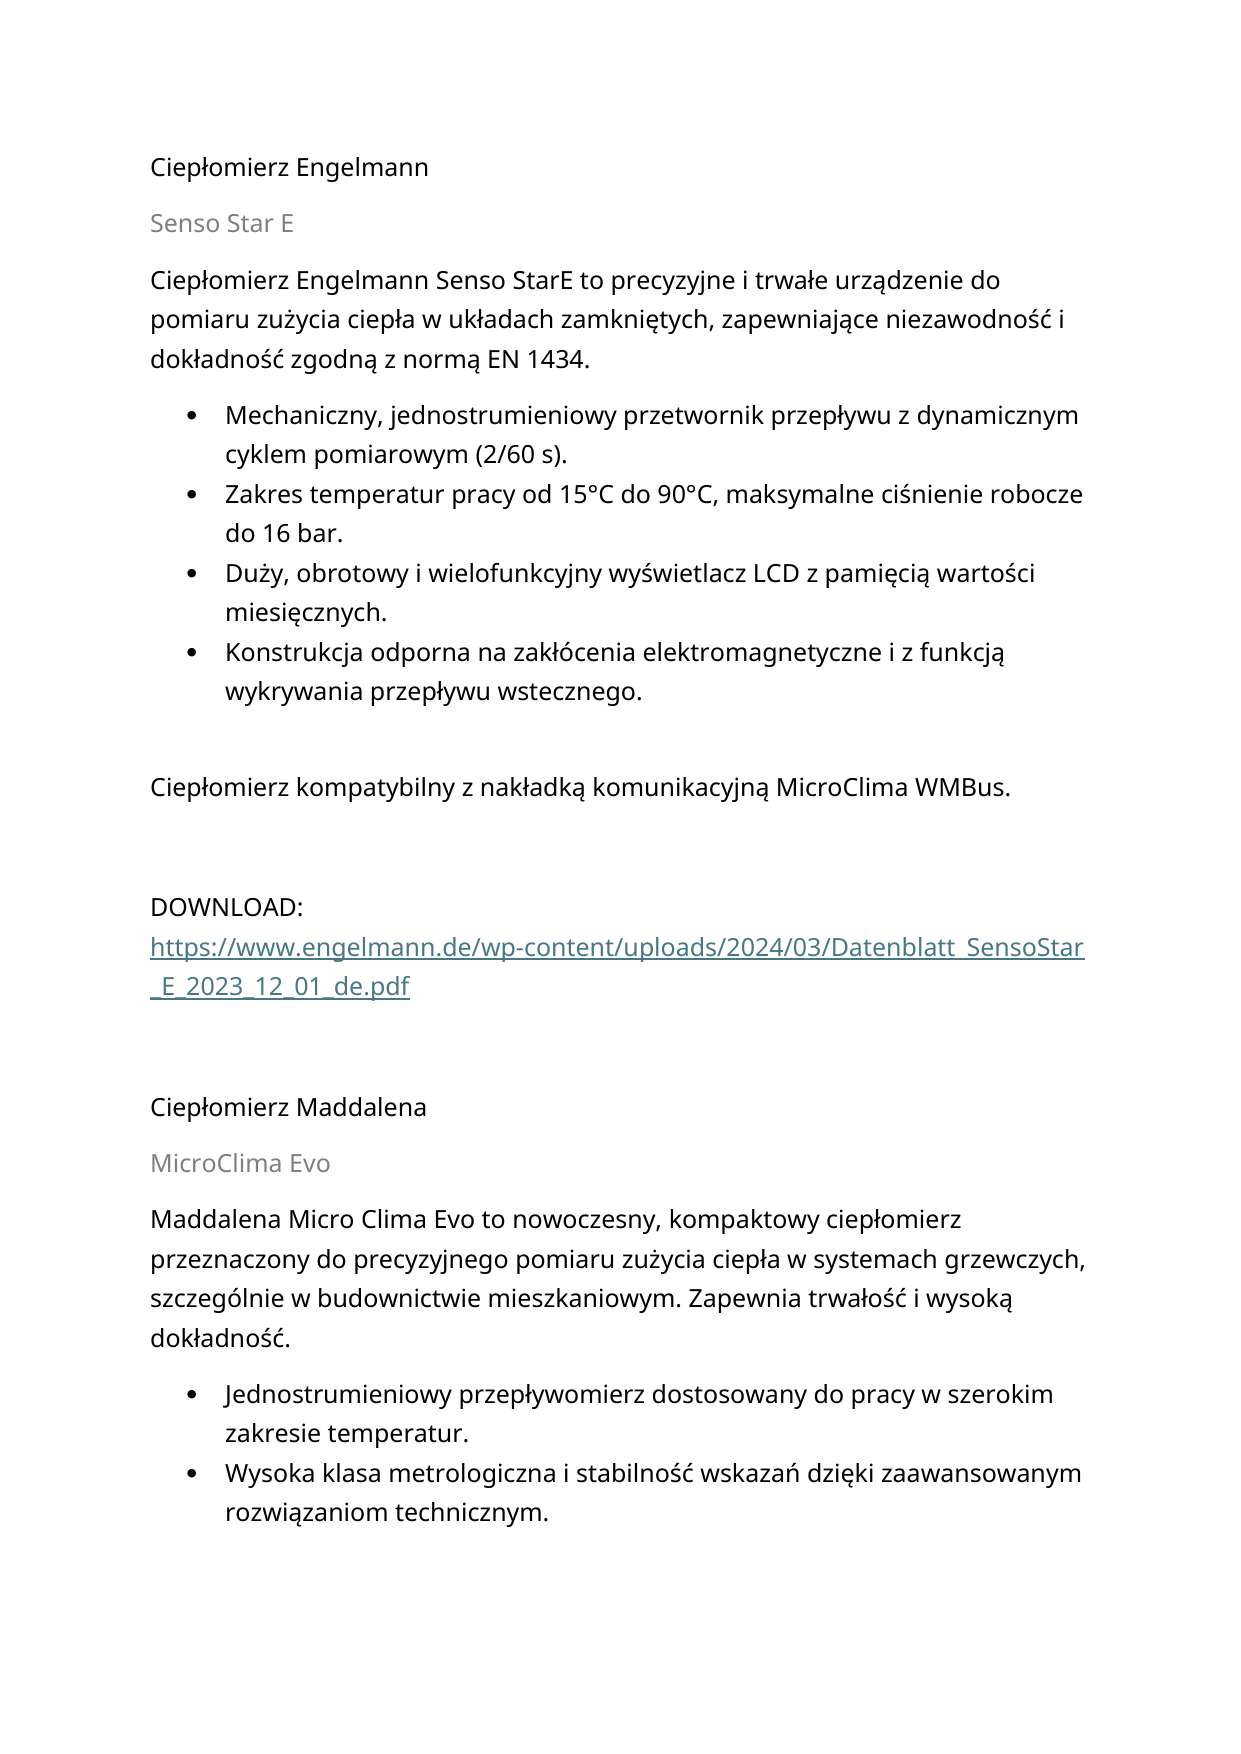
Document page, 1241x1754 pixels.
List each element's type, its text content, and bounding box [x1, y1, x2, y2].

list Konstrukcja odporna na zakłócenia elektromagnetyczne i z funkcją wykrywania przepływu wstecznego. [187, 634, 1090, 708]
text MicroClima Evo [150, 1146, 1090, 1180]
text Ciepłomierz Engelmann Senso StarE to precyzyjne i trwałe urządzenie do pomiaru zużycia ciepła w układach zamkniętych, zapewniające niezawodność i dokładność zgodną z normą EN 1434. [150, 262, 1090, 375]
text Ciepłomierz kompatybilny z nakładką komunikacyjną MicroClima WMBus. [150, 730, 1090, 803]
list Zakres temperatur pracy od 15°C do 90°C, maksymalne ciśnienie robocze do 16 bar. [187, 476, 1090, 550]
list Mechaniczny, jednostrumieniowy przetwornik przepływu z dynamicznym cyklem pomiarowym (2/60 s). [187, 397, 1090, 471]
list Duży, obrotowy i wielofunkcyjny wyświetlacz LCD z pamięcią wartości miesięcznych. [187, 555, 1090, 629]
text Ciepłomierz Maddalena [150, 1089, 1090, 1124]
text DOWNLOAD: https://www.engelmann.de/wp-content/uploads/2024/03/Datenblatt_SensoStar_E_2023_12_01_de.pdf [150, 890, 1090, 1003]
text Senso Star E [150, 206, 1090, 240]
list Wysoka klasa metrologiczna i stabilność wskazań dzięki zaawansowanym rozwiązaniom technicznym. [187, 1455, 1090, 1529]
text Maddalena Micro Clima Evo to nowoczesny, kompaktowy ciepłomierz przeznaczony do precyzyjnego pomiaru zużycia ciepła w systemach grzewczych, szczególnie w budownictwie mieszkaniowym. Zapewnia trwałość i wysoką dokładność. [150, 1202, 1090, 1354]
text Ciepłomierz Engelmann [150, 150, 1090, 184]
list Jednostrumieniowy przepływomierz dostosowany do pracy w szerokim zakresie temperatur. [187, 1376, 1090, 1450]
